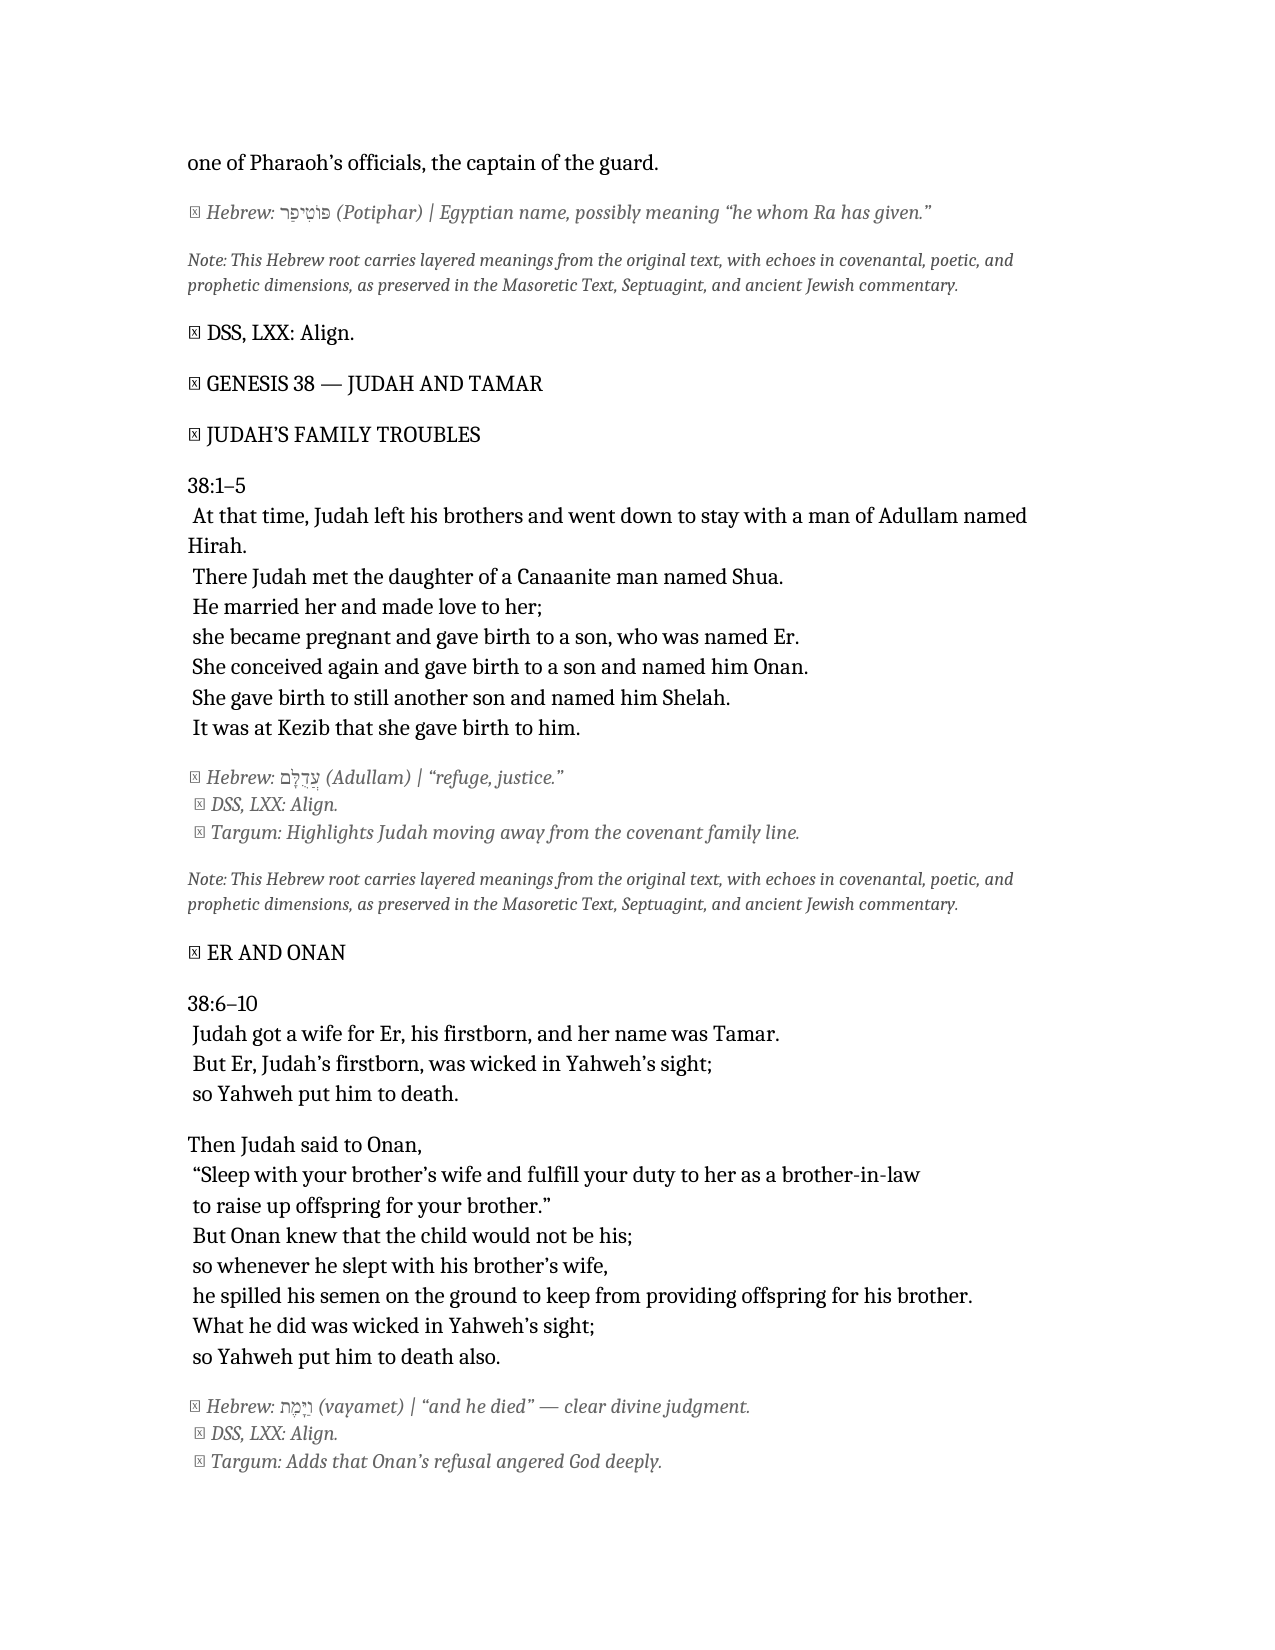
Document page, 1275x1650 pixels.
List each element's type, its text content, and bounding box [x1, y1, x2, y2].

text Then Judah said to Onan, “Sleep with your brother’s wife and fulfill your duty to her as a brother-in-law to raise up offspring for your brother.” But Onan knew that the child would not be his; so whenever he slept with his brother’s wife, he spilled his semen on the ground to keep from providing offspring for his brother. What he did was wicked in Yahweh’s sight; so Yahweh put him to death also. [187, 1132, 1087, 1370]
text ✅ DSS, LXX: Align. [187, 320, 1087, 346]
text 📜 ER AND ONAN [187, 939, 1087, 966]
text 38:6–10 Judah got a wife for Er, his firstborn, and her name was Tamar. But Er, Judah’s firstborn, was wicked in Yahweh’s sight; so Yahweh put him to death. [187, 990, 1087, 1107]
text Note: This Hebrew root carries layered meanings from the original text, with echoes in covenantal, poetic, and prophetic dimensions, as preserved in the Masoretic Text, Septuagint, and ancient Jewish commentary. [187, 869, 1087, 915]
text one of Pharaoh’s officials, the captain of the guard. [187, 150, 1087, 176]
text 38:1–5 At that time, Judah left his brothers and went down to stay with a man of Adullam named Hirah. There Judah met the daughter of a Canaanite man named Shua. He married her and made love to her; she became pregnant and gave birth to a son, who was named Er. She conceived again and gave birth to a son and named him Onan. She gave birth to still another son and named him Shelah. It was at Kezib that she gave birth to him. [187, 473, 1087, 741]
text ✅ Hebrew: פּוֹטִיפַר (Potiphar) | Egyptian name, possibly meaning “he whom Ra has given.” [187, 201, 1087, 225]
text 📜 JUDAH’S FAMILY TROUBLES [187, 422, 1087, 448]
text ✅ Hebrew: וַיָּמֶת (vayamet) | “and he died” — clear divine judgment. ✅ DSS, LXX: Align. ✅ Targum: Adds that Onan’s refusal angered God deeply. [187, 1394, 1087, 1473]
text Note: This Hebrew root carries layered meanings from the original text, with echoes in covenantal, poetic, and prophetic dimensions, as preserved in the Masoretic Text, Septuagint, and ancient Jewish commentary. [187, 249, 1087, 296]
text ✅ Hebrew: עֲדֻלָּם (Adullam) | “refuge, justice.” ✅ DSS, LXX: Align. ✅ Targum: Highlights Judah moving away from the covenant family line. [187, 766, 1087, 844]
text 📜 GENESIS 38 — JUDAH AND TAMAR [187, 371, 1087, 397]
